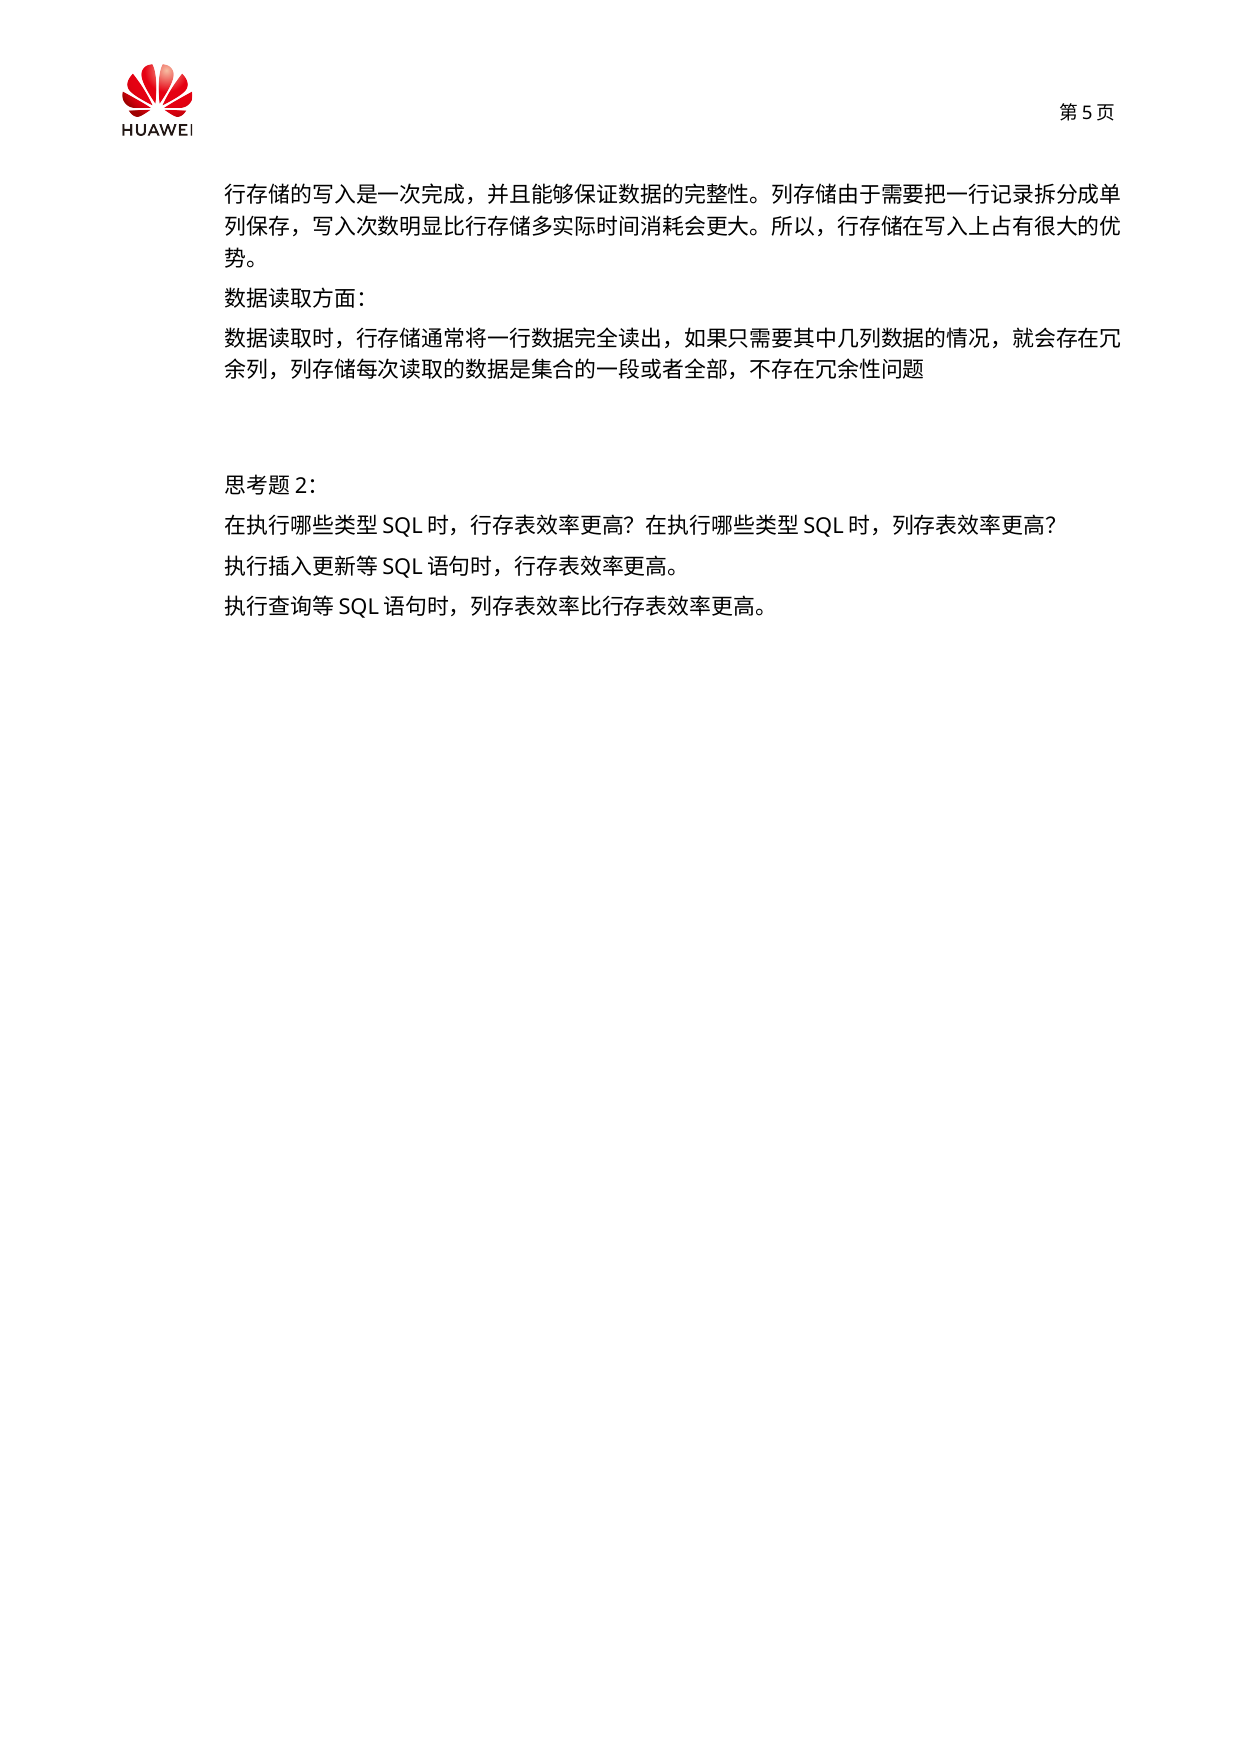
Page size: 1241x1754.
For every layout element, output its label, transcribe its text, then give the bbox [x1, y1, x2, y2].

text 执行查询等SQL语句时，列存表效率比行存表效率更高。 [224, 589, 1122, 621]
text 执行插入更新等SQL语句时，行存表效率更高。 [224, 549, 1122, 580]
text 数据读取方面： [224, 281, 1122, 312]
picture [122, 64, 193, 136]
text 在执行哪些类型SQL时，行存表效率更高？在执行哪些类型SQL时，列存表效率更高？ [224, 508, 1122, 540]
text 数据读取时，行存储通常将一行数据完全读出，如果只需要其中几列数据的情况，就会存在冗余列，列存储每次读取的数据是集合的一段或者全部，不存在冗余性问题 [224, 321, 1122, 384]
text 行存储的写入是一次完成，并且能够保证数据的完整性。列存储由于需要把一行记录拆分成单列保存，写入次数明显比行存储多实际时间消耗会更大。所以，行存储在写入上占有很大的优势。 [224, 177, 1122, 272]
text 思考题2： [224, 468, 1122, 500]
